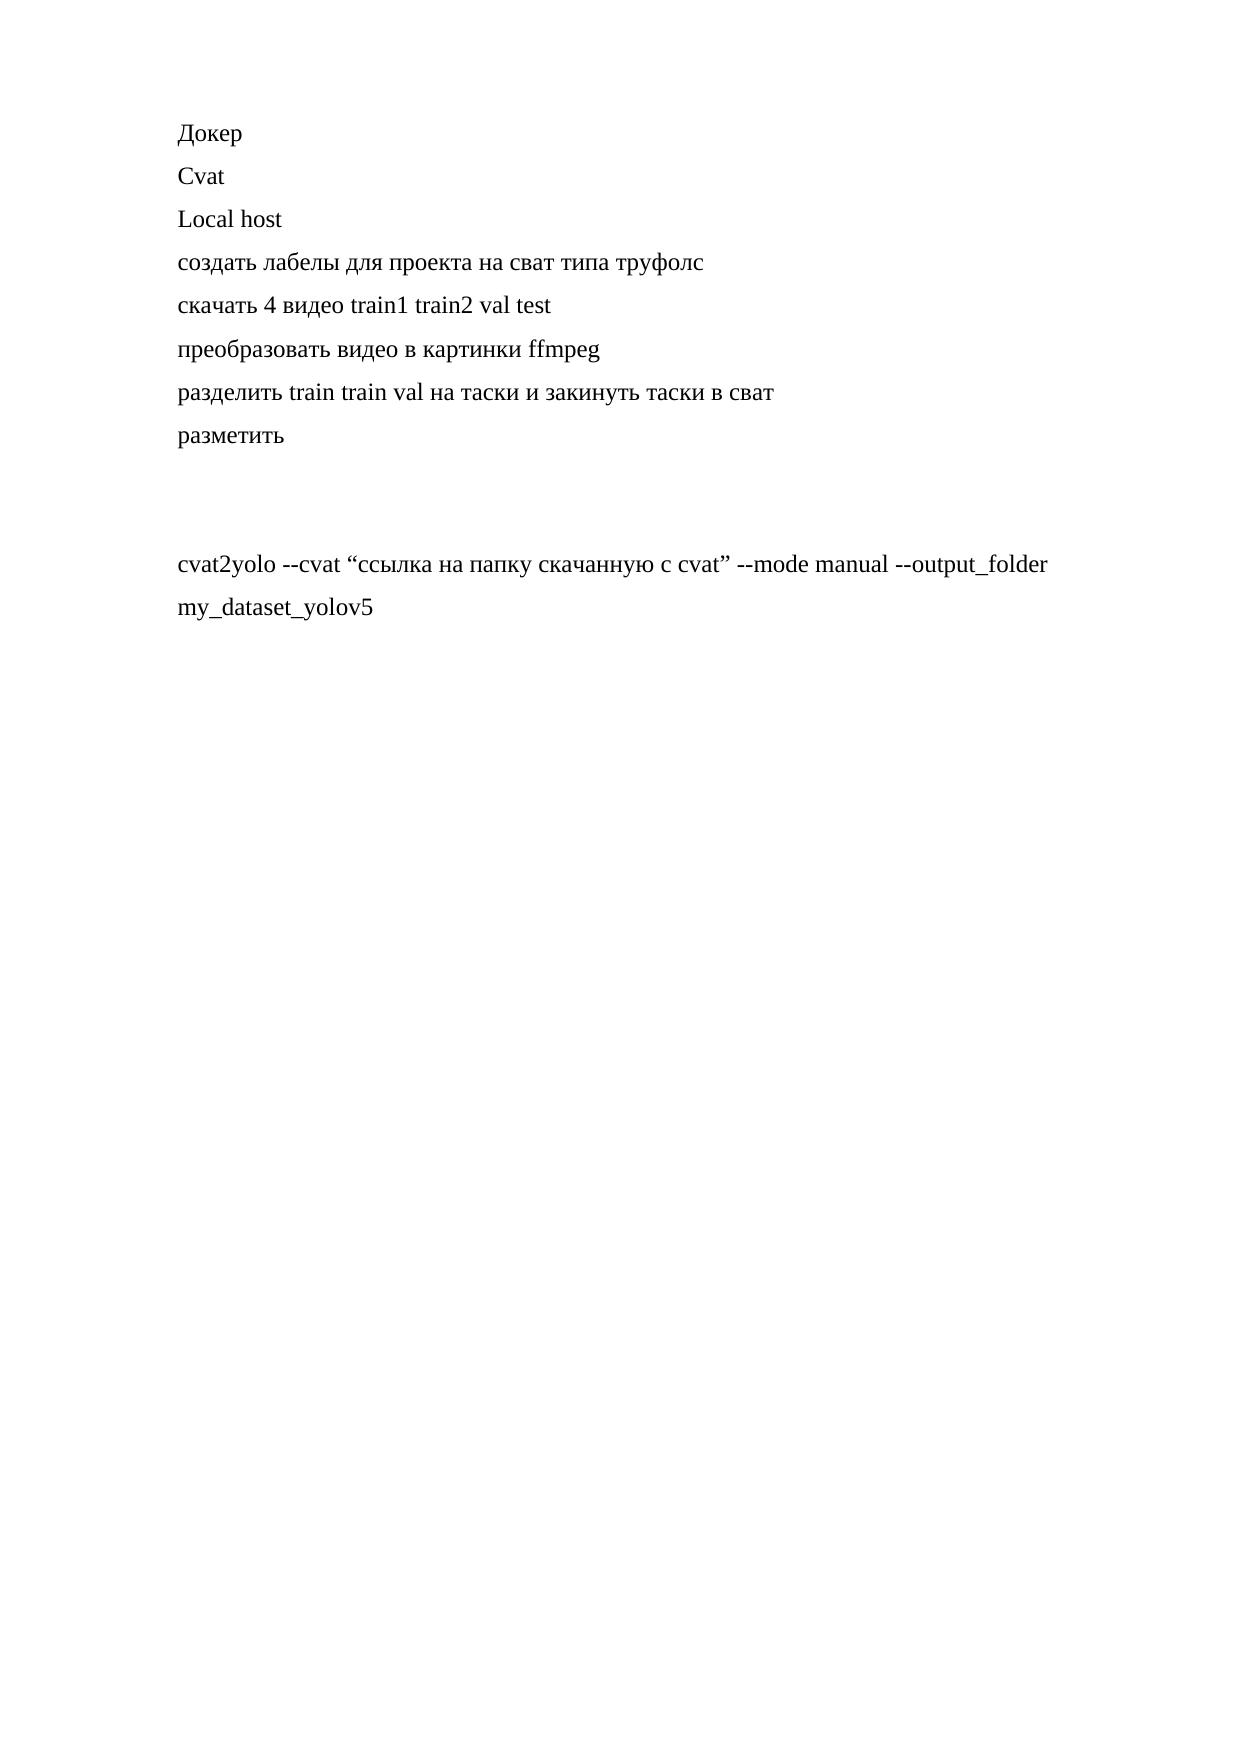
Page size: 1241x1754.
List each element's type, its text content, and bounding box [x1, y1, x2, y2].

text Local host [177, 204, 1152, 233]
text Cvat [177, 161, 1152, 190]
text cvat2yolo --cvat “ссылка на папку скачанную с cvat” --mode manual --output_folder my_dataset_yolov5 [177, 549, 1152, 621]
text преобразовать видео в картинки ffmpeg [177, 334, 1152, 362]
text скачать 4 видео train1 train2 val test [177, 291, 1152, 319]
text Докер [177, 118, 1152, 147]
text создать лабелы для проекта на сват типа труфолс [177, 247, 1152, 276]
text разметить [177, 420, 1152, 449]
text разделить train train val на таски и закинуть таски в сват [177, 377, 1152, 406]
